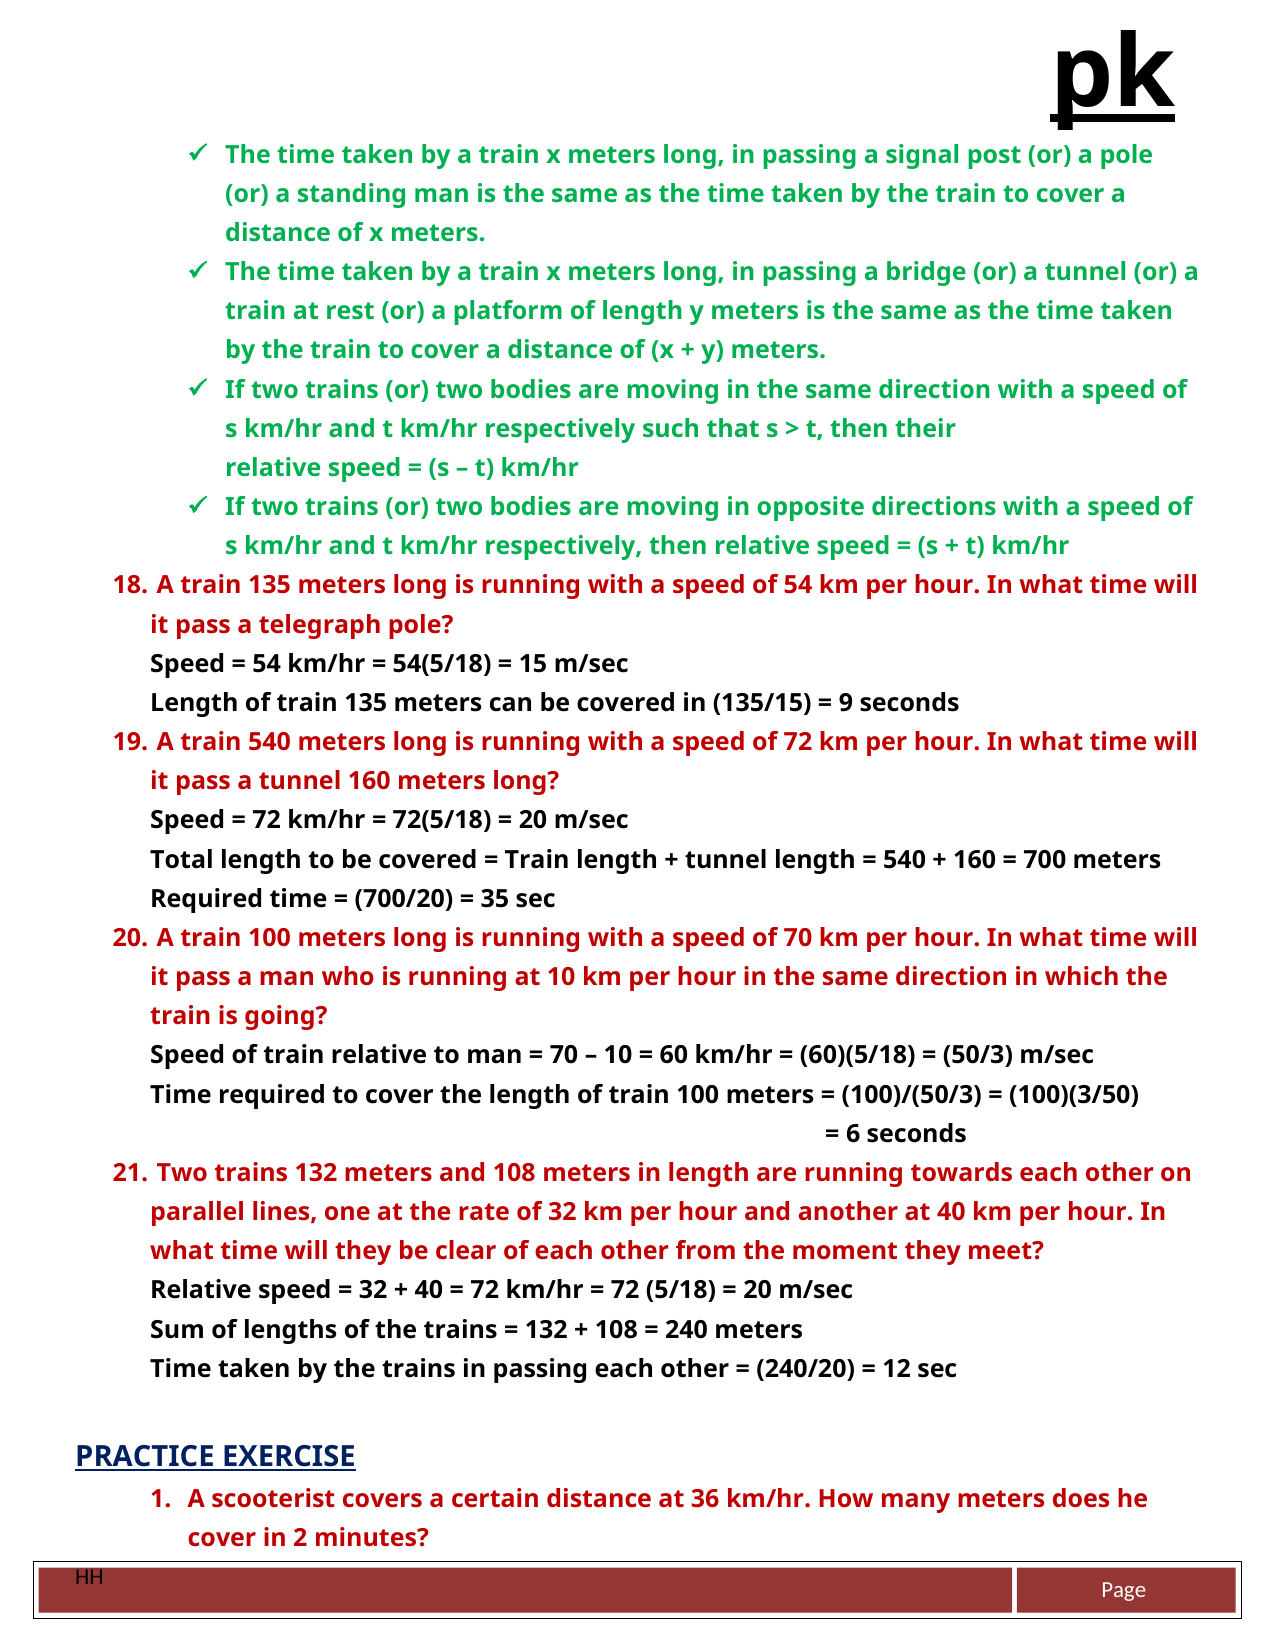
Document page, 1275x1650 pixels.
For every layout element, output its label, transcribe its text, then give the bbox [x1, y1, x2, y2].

list Relative speed = 32 + 40 = 72 km/hr = 72 (5/18) = 20 m/sec [150, 1272, 1200, 1306]
list A train 135 meters long is running with a speed of 54 km per hour. In what time will it pass a telegraph pole? [112, 567, 1200, 640]
list A scooterist covers a certain distance at 36 km/hr. How many meters does he cover in 2 minutes? [150, 1481, 1200, 1554]
list s km/hr and t km/hr respectively, then relative speed = (s + t) km/hr [225, 528, 1200, 562]
list = 6 seconds [150, 1115, 1200, 1149]
list If two trains (or) two bodies are moving in opposite directions with a speed of [187, 489, 1200, 523]
text PRACTICE EXERCISE [75, 1435, 1200, 1475]
list The time taken by a train x meters long, in passing a signal post (or) a pole (or) a standing man is the same as the time taken by the train to cover a distance of x meters. [187, 136, 1200, 249]
list Length of train 135 meters can be covered in (135/15) = 9 seconds [150, 684, 1200, 719]
list Speed of train relative to man = 70 – 10 = 60 km/hr = (60)(5/18) = (50/3) m/sec [150, 1037, 1200, 1071]
list The time taken by a train x meters long, in passing a bridge (or) a tunnel (or) a train at rest (or) a platform of length y meters is the same as the time taken by the train to cover a distance of (x + y) meters. [187, 254, 1200, 366]
list Speed = 72 km/hr = 72(5/18) = 20 m/sec [150, 802, 1200, 836]
list Total length to be covered = Train length + tunnel length = 540 + 160 = 700 meters [150, 841, 1200, 875]
list If two trains (or) two bodies are moving in the same direction with a speed of [187, 371, 1200, 405]
list relative speed = (s – t) km/hr [225, 449, 1200, 484]
list Time required to cover the length of train 100 meters = (100)/(50/3) = (100)(3/50) [150, 1076, 1200, 1110]
list Speed = 54 km/hr = 54(5/18) = 15 m/sec [150, 645, 1200, 679]
list s km/hr and t km/hr respectively such that s > t, then their [225, 410, 1200, 444]
list Required time = (700/20) = 35 sec [150, 880, 1200, 914]
list Two trains 132 meters and 108 meters in length are running towards each other on parallel lines, one at the rate of 32 km per hour and another at 40 km per hour. In what time will they be clear of each other from the moment they meet? [112, 1154, 1200, 1267]
list A train 540 meters long is running with a speed of 72 km per hour. In what time will it pass a tunnel 160 meters long? [112, 724, 1200, 797]
list Sum of lengths of the trains = 132 + 108 = 240 meters [150, 1311, 1200, 1345]
list Time taken by the trains in passing each other = (240/20) = 12 sec [150, 1350, 1200, 1384]
list A train 100 meters long is running with a speed of 70 km per hour. In what time will it pass a man who is running at 10 km per hour in the same direction in which the train is going? [112, 919, 1200, 1032]
